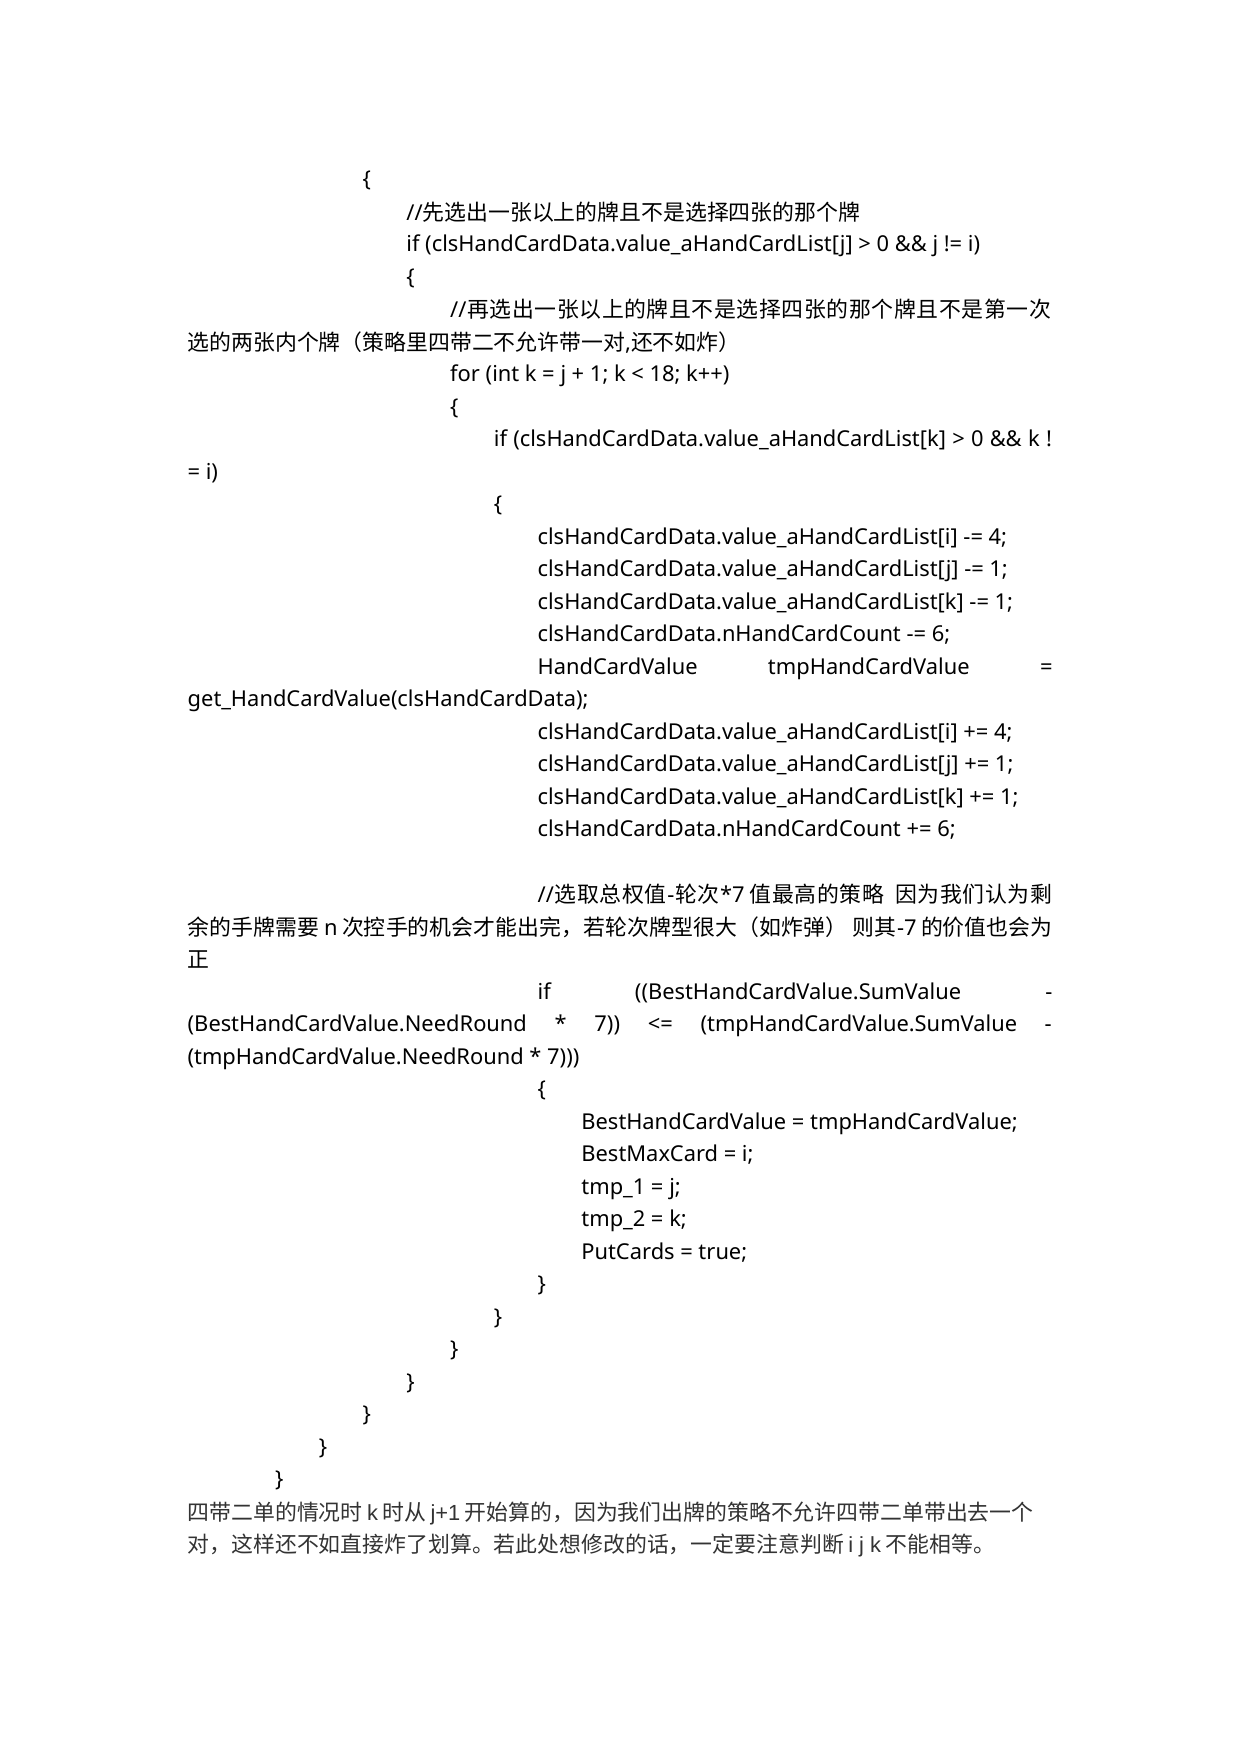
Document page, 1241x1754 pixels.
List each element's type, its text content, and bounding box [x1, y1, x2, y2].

text clsHandCardData.nHandCardCount += 6; [187, 812, 1053, 844]
text //再选出一张以上的牌且不是选择四张的那个牌且不是第一次选的两张内个牌（策略里四带二不允许带一对,还不如炸） [187, 292, 1053, 357]
text { [187, 487, 1053, 519]
text if (clsHandCardData.value_aHandCardList[k] > 0 && k != i) [187, 422, 1053, 487]
text } [187, 1267, 1053, 1299]
text //选取总权值-轮次*7值最高的策略 因为我们认为剩余的手牌需要n次控手的机会才能出完，若轮次牌型很大（如炸弹） 则其-7的价值也会为正 [187, 877, 1053, 974]
text 四带二单的情况时k时从j+1开始算的，因为我们出牌的策略不允许四带二单带出去一个对，这样还不如直接炸了划算。若此处想修改的话，一定要注意判断i j k不能相等。 [187, 1494, 1053, 1559]
text clsHandCardData.value_aHandCardList[i] += 4; [187, 714, 1053, 747]
text clsHandCardData.value_aHandCardList[i] -= 4; [187, 519, 1053, 552]
text clsHandCardData.value_aHandCardList[k] += 1; [187, 779, 1053, 812]
text } [187, 1429, 1053, 1462]
text BestHandCardValue = tmpHandCardValue; [187, 1104, 1053, 1137]
text //先选出一张以上的牌且不是选择四张的那个牌 [187, 194, 1053, 227]
text } [187, 1397, 1053, 1429]
text BestMaxCard = i; [187, 1137, 1053, 1169]
text clsHandCardData.value_aHandCardList[j] -= 1; [187, 552, 1053, 584]
text HandCardValue tmpHandCardValue = get_HandCardValue(clsHandCardData); [187, 649, 1053, 714]
text if ((BestHandCardValue.SumValue - (BestHandCardValue.NeedRound * 7)) <= (tmpHandCardValue.SumValue - (tmpHandCardValue.NeedRound * 7))) [187, 974, 1053, 1072]
text if (clsHandCardData.value_aHandCardList[j] > 0 && j != i) [187, 227, 1053, 259]
text } [187, 1364, 1053, 1397]
text for (int k = j + 1; k < 18; k++) [187, 357, 1053, 389]
text clsHandCardData.value_aHandCardList[k] -= 1; [187, 584, 1053, 617]
text { [187, 259, 1053, 292]
text clsHandCardData.nHandCardCount -= 6; [187, 617, 1053, 649]
text { [187, 389, 1053, 422]
text clsHandCardData.value_aHandCardList[j] += 1; [187, 747, 1053, 779]
text tmp_1 = j; [187, 1169, 1053, 1202]
text tmp_2 = k; [187, 1202, 1053, 1234]
text } [187, 1332, 1053, 1364]
text } [187, 1462, 1053, 1494]
text { [187, 1072, 1053, 1104]
text { [187, 162, 1053, 194]
text } [187, 1299, 1053, 1332]
text PutCards = true; [187, 1234, 1053, 1267]
